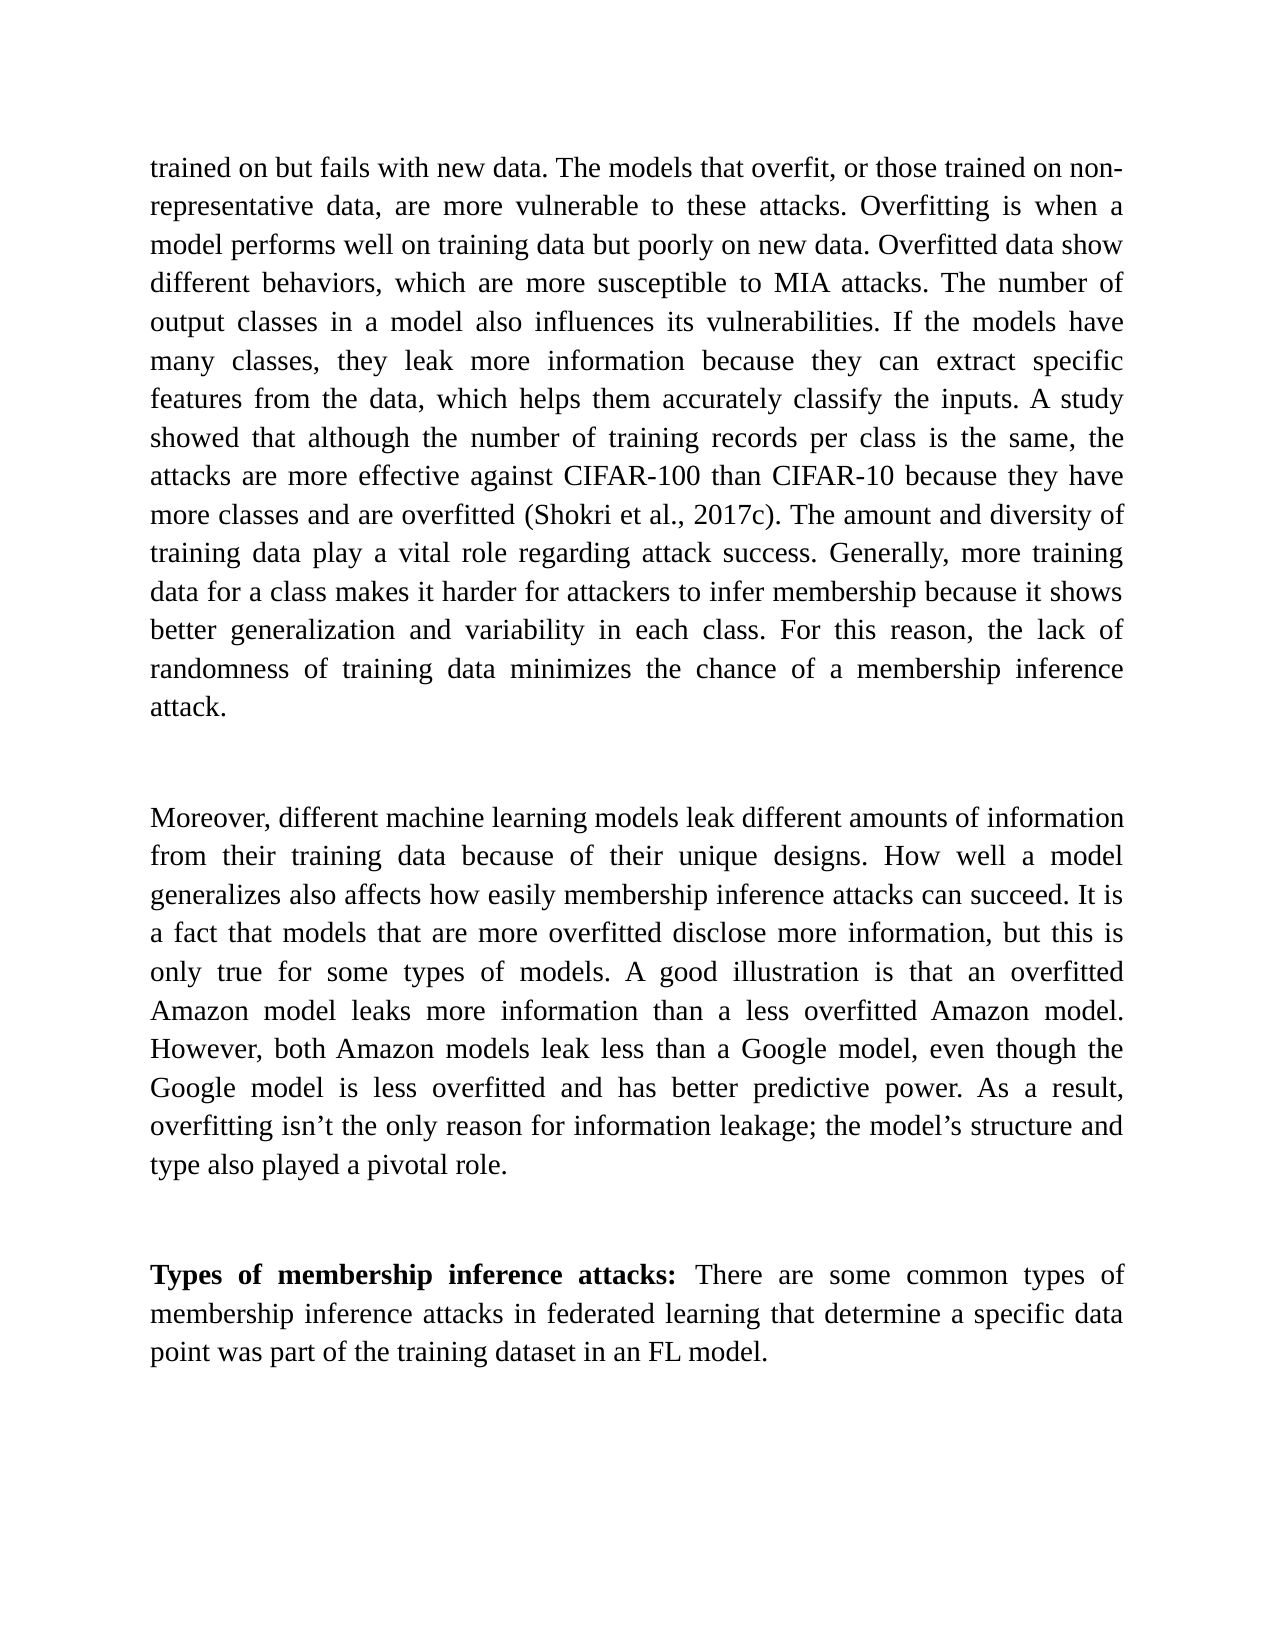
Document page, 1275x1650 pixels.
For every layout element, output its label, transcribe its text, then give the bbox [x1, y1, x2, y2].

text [150, 150, 1125, 723]
text Types of membership inference attacks: There are some common types of membership inference attacks in federated learning that determine a specific data point was part of the training dataset in an FL model. [150, 1257, 1125, 1368]
text Moreover, different machine learning models leak different amounts of information from their training data because of their unique designs. How well a model generalizes also affects how easily membership inference attacks can succeed. It is a fact that models that are more overfitted disclose more information, but this is only true for some types of models. A good illustration is that an overfitted Amazon model leaks more information than a less overfitted Amazon model. However, both Amazon models leak less than a Google model, even though the Google model is less overfitted and has better predictive power. As a result, overfitting isn’t the only reason for information leakage; the model’s structure and type also played a pivotal role. [150, 800, 1125, 1180]
